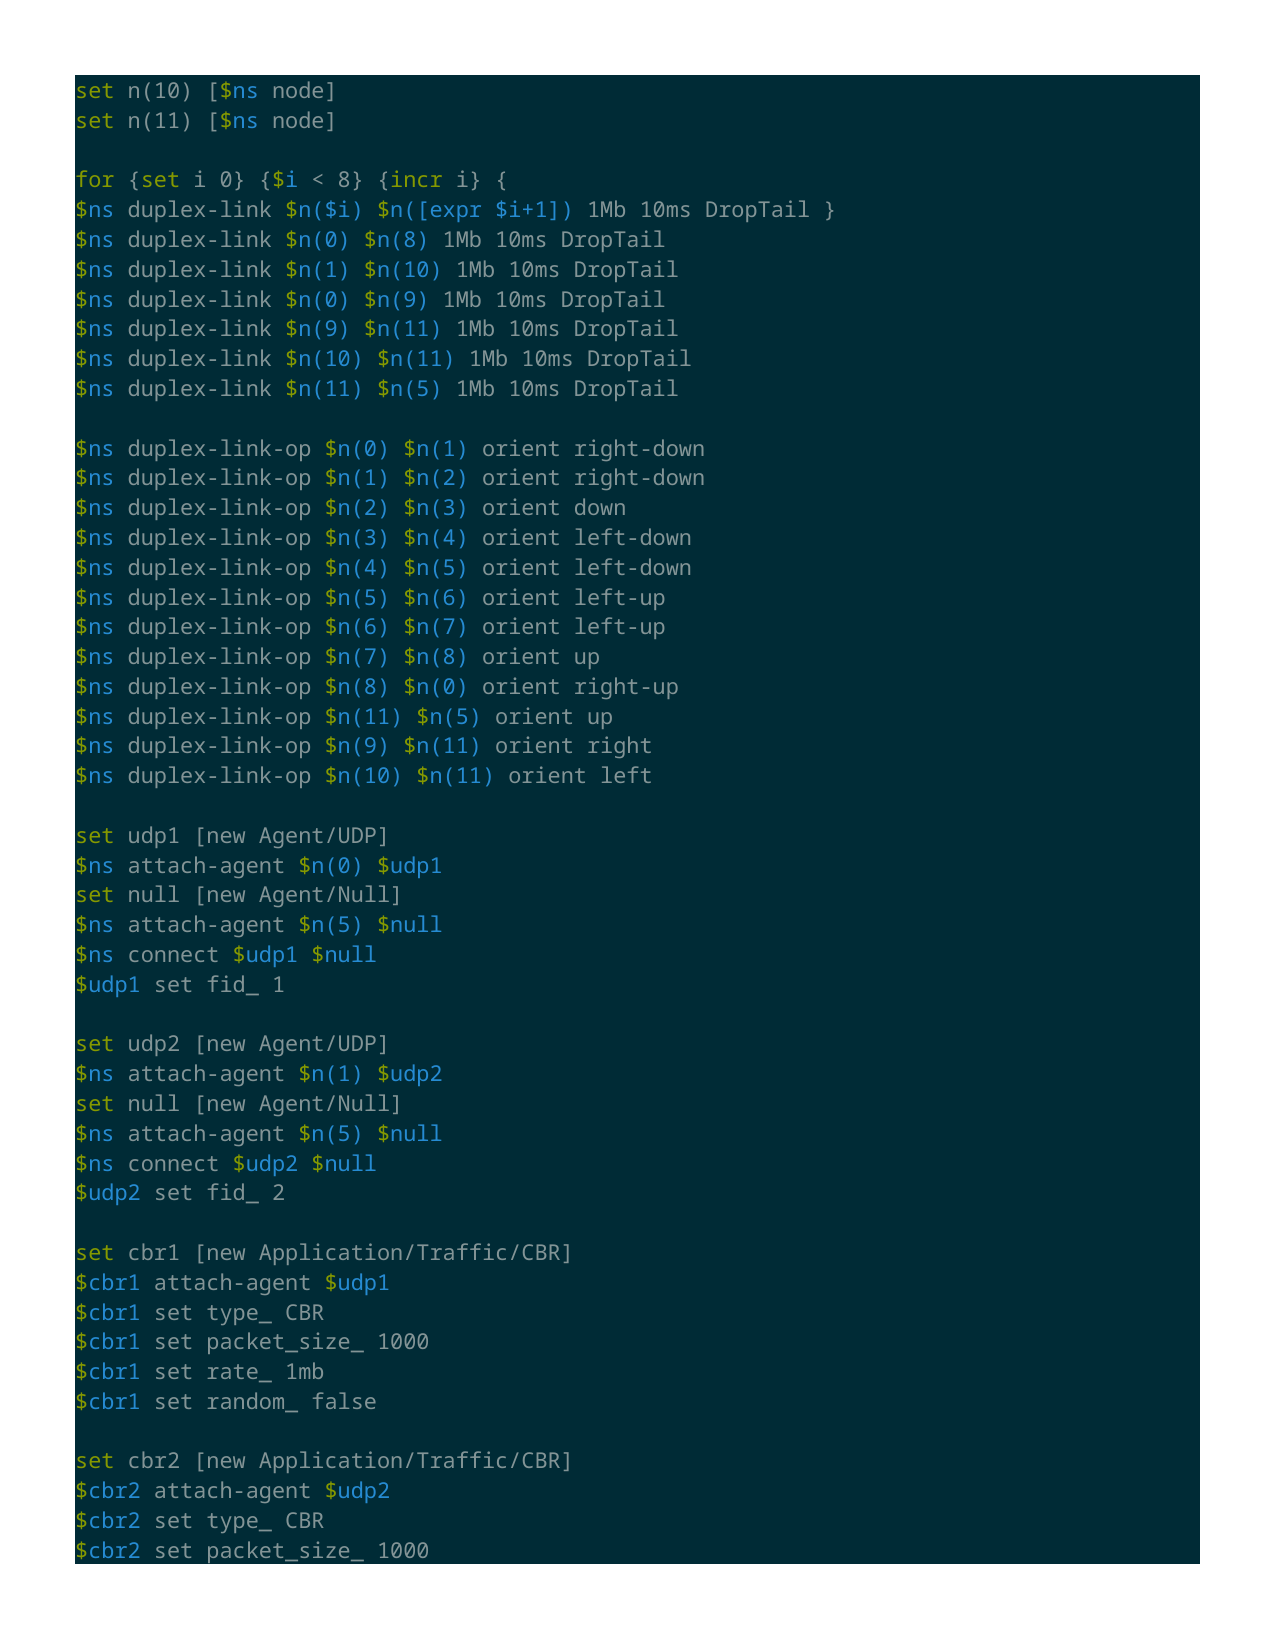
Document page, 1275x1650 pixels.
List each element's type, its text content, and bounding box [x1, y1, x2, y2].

text $ns attach-agent $n(5) $null [75, 909, 1200, 939]
text $ns duplex-link-op $n(7) $n(8) orient up [75, 641, 1200, 671]
text for {set i 0} {$i < 8} {incr i} { [75, 164, 1200, 194]
text $ns duplex-link-op $n(1) $n(2) orient right-down [75, 462, 1200, 492]
text $cbr1 attach-agent $udp1 [75, 1267, 1200, 1296]
text $ns duplex-link-op $n(8) $n(0) orient right-up [75, 671, 1200, 701]
text set n(10) [$ns node] [75, 75, 1200, 105]
text set cbr1 [new Application/Traffic/CBR] [75, 1237, 1200, 1267]
text $udp2 set fid_ 2 [75, 1177, 1200, 1207]
text $cbr1 set random_ false [75, 1386, 1200, 1416]
text $ns duplex-link-op $n(10) $n(11) orient left [75, 760, 1200, 790]
text $ns connect $udp2 $null [75, 1147, 1200, 1177]
text $ns duplex-link-op $n(0) $n(1) orient right-down [75, 432, 1200, 462]
text $ns connect $udp1 $null [75, 939, 1200, 969]
text $ns duplex-link $n(11) $n(5) 1Mb 10ms DropTail [75, 373, 1200, 403]
text $ns duplex-link-op $n(6) $n(7) orient left-up [75, 611, 1200, 641]
text $ns attach-agent $n(0) $udp1 [75, 849, 1200, 879]
text $udp1 set fid_ 1 [75, 969, 1200, 998]
text set n(11) [$ns node] [75, 105, 1200, 134]
text $ns attach-agent $n(1) $udp2 [75, 1058, 1200, 1088]
text $cbr1 set rate_ 1mb [75, 1356, 1200, 1386]
text $ns duplex-link $n($i) $n([expr $i+1]) 1Mb 10ms DropTail } [75, 194, 1200, 224]
text set udp2 [new Agent/UDP] [75, 1028, 1200, 1058]
text $ns duplex-link-op $n(4) $n(5) orient left-down [75, 552, 1200, 581]
text $cbr1 set packet_size_ 1000 [75, 1326, 1200, 1356]
text $ns duplex-link $n(10) $n(11) 1Mb 10ms DropTail [75, 343, 1200, 373]
text $cbr1 set type_ CBR [75, 1296, 1200, 1326]
text $ns duplex-link-op $n(5) $n(6) orient left-up [75, 581, 1200, 611]
text $ns attach-agent $n(5) $null [75, 1118, 1200, 1147]
text $ns duplex-link $n(9) $n(11) 1Mb 10ms DropTail [75, 313, 1200, 343]
text set null [new Agent/Null] [75, 1088, 1200, 1118]
text $ns duplex-link $n(0) $n(9) 1Mb 10ms DropTail [75, 283, 1200, 313]
text set cbr2 [new Application/Traffic/CBR] [75, 1445, 1200, 1475]
text $ns duplex-link-op $n(3) $n(4) orient left-down [75, 522, 1200, 552]
text $ns duplex-link-op $n(9) $n(11) orient right [75, 730, 1200, 760]
text $cbr2 attach-agent $udp2 [75, 1475, 1200, 1505]
text $ns duplex-link $n(1) $n(10) 1Mb 10ms DropTail [75, 254, 1200, 283]
text $ns duplex-link-op $n(2) $n(3) orient down [75, 492, 1200, 522]
text $cbr2 set packet_size_ 1000 [75, 1535, 1200, 1564]
text set null [new Agent/Null] [75, 879, 1200, 909]
text set udp1 [new Agent/UDP] [75, 820, 1200, 849]
text $ns duplex-link-op $n(11) $n(5) orient up [75, 701, 1200, 730]
text $ns duplex-link $n(0) $n(8) 1Mb 10ms DropTail [75, 224, 1200, 254]
text $cbr2 set type_ CBR [75, 1505, 1200, 1535]
